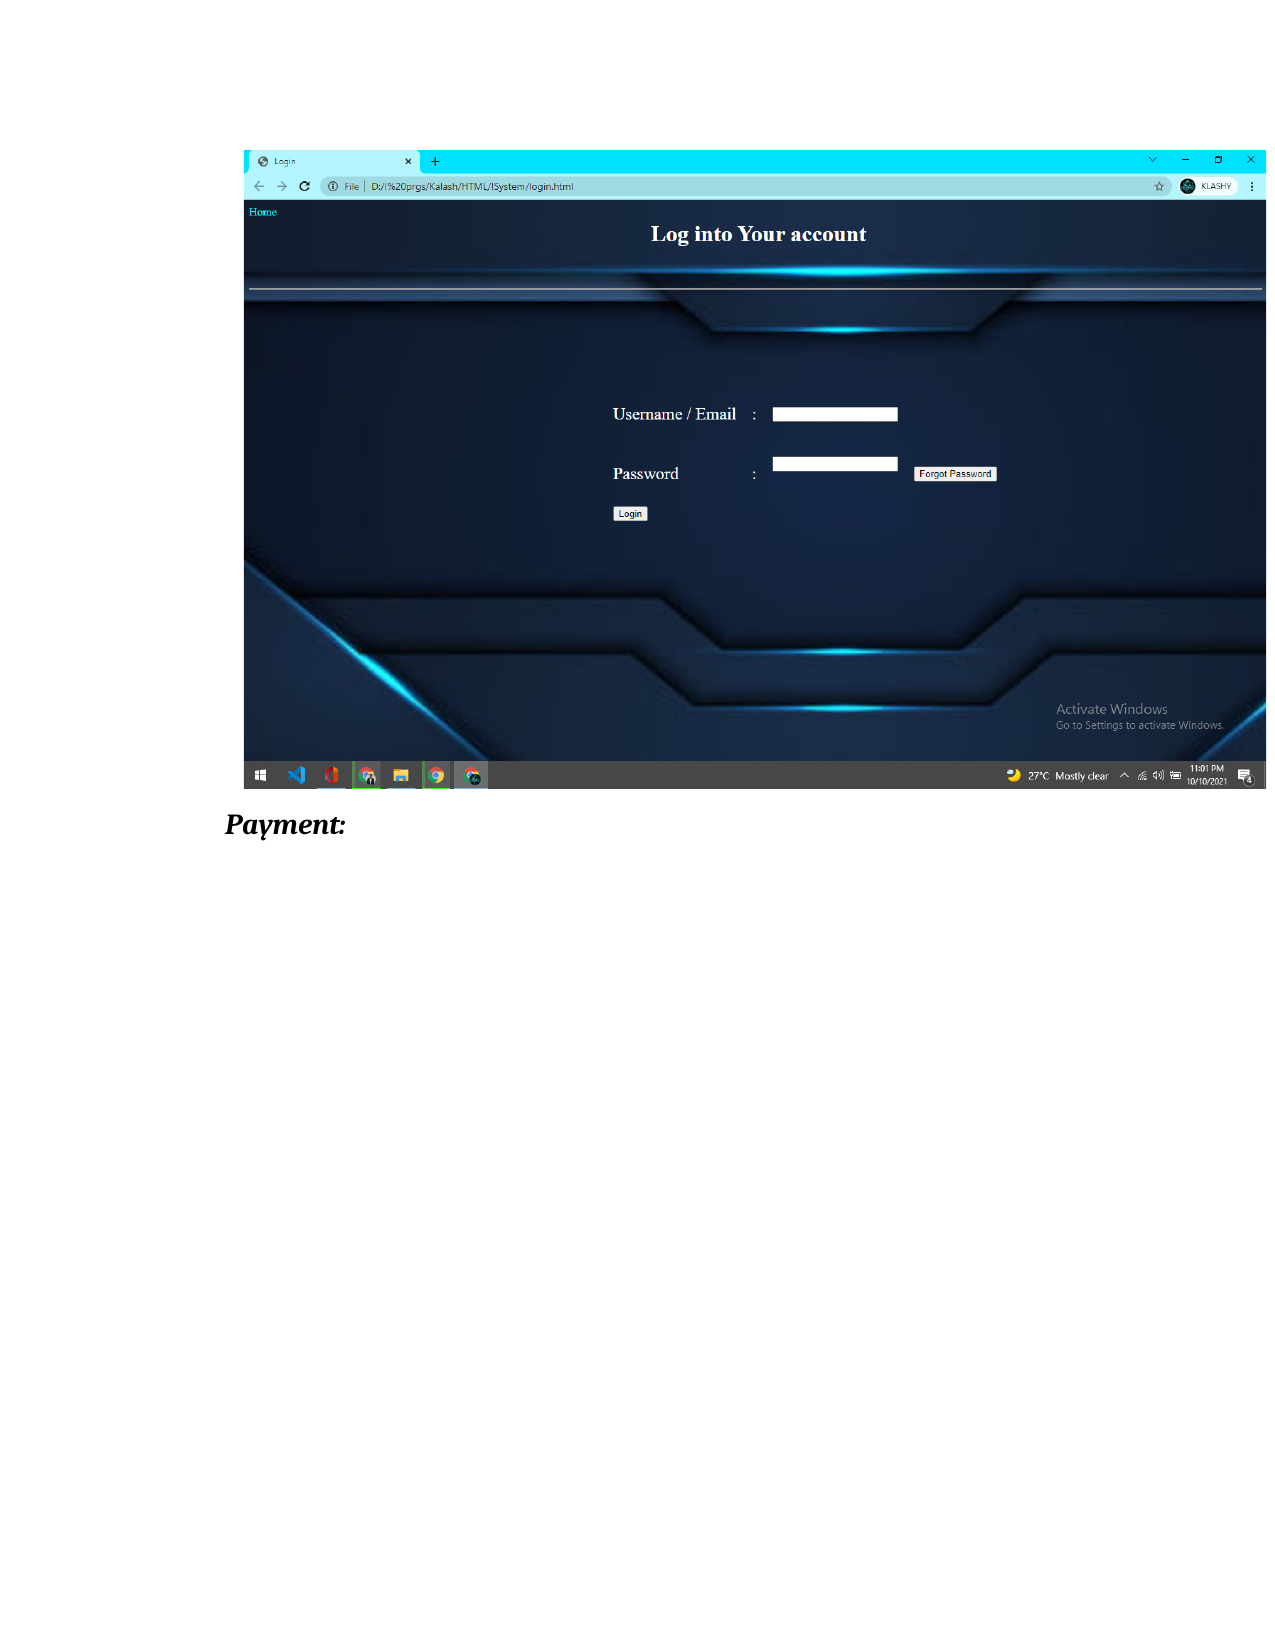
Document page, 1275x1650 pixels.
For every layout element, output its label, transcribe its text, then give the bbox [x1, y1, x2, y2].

text Payment: [150, 808, 1125, 841]
